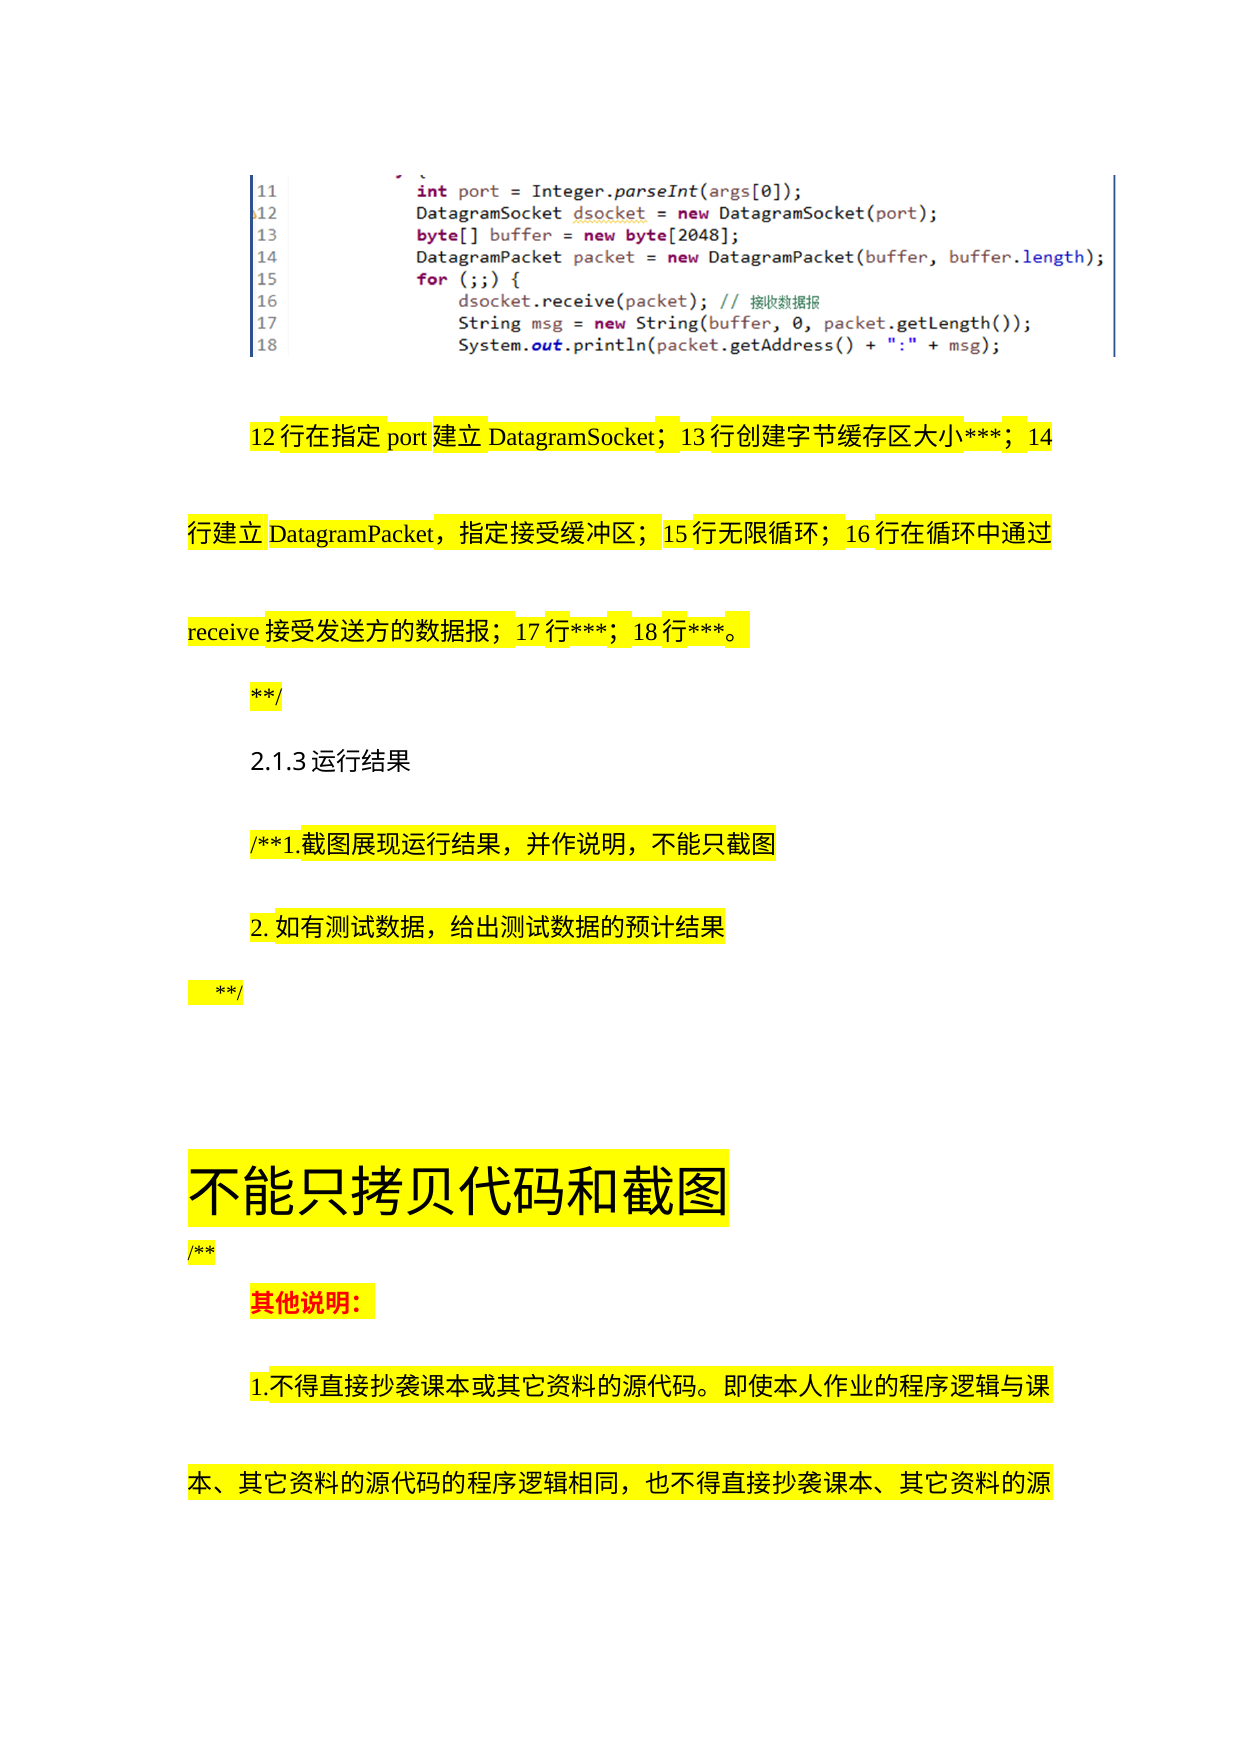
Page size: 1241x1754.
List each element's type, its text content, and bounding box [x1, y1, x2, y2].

text **/ [187, 976, 1053, 1009]
text /**1.截图展现运行结果，并作说明，不能只截图 [187, 810, 1053, 875]
text 2. 如有测试数据，给出测试数据的预计结果 [187, 893, 1053, 958]
text 1.不得直接抄袭课本或其它资料的源代码。即使本人作业的程序逻辑与课本、其它资料的源代码的程序逻辑相同，也不得直接抄袭课本、其它资料的源代码(包括部分抄袭)，必须进行改写。 [187, 1352, 1053, 1514]
text /** [187, 1236, 1053, 1269]
text 其他说明： [187, 1269, 1053, 1334]
text 不能只拷贝代码和截图 [187, 1139, 1053, 1236]
text 12行在指定port建立DatagramSocket；13行创建字节缓存区大小***；14行建立DatagramPacket，指定接受缓冲区；15行无限循环；16行在循环中通过receive接受发送方的数据报；17行***；18行***。 [187, 402, 1053, 662]
text **/ [187, 680, 1053, 713]
text 2.1.3运行结果 [187, 727, 1053, 792]
